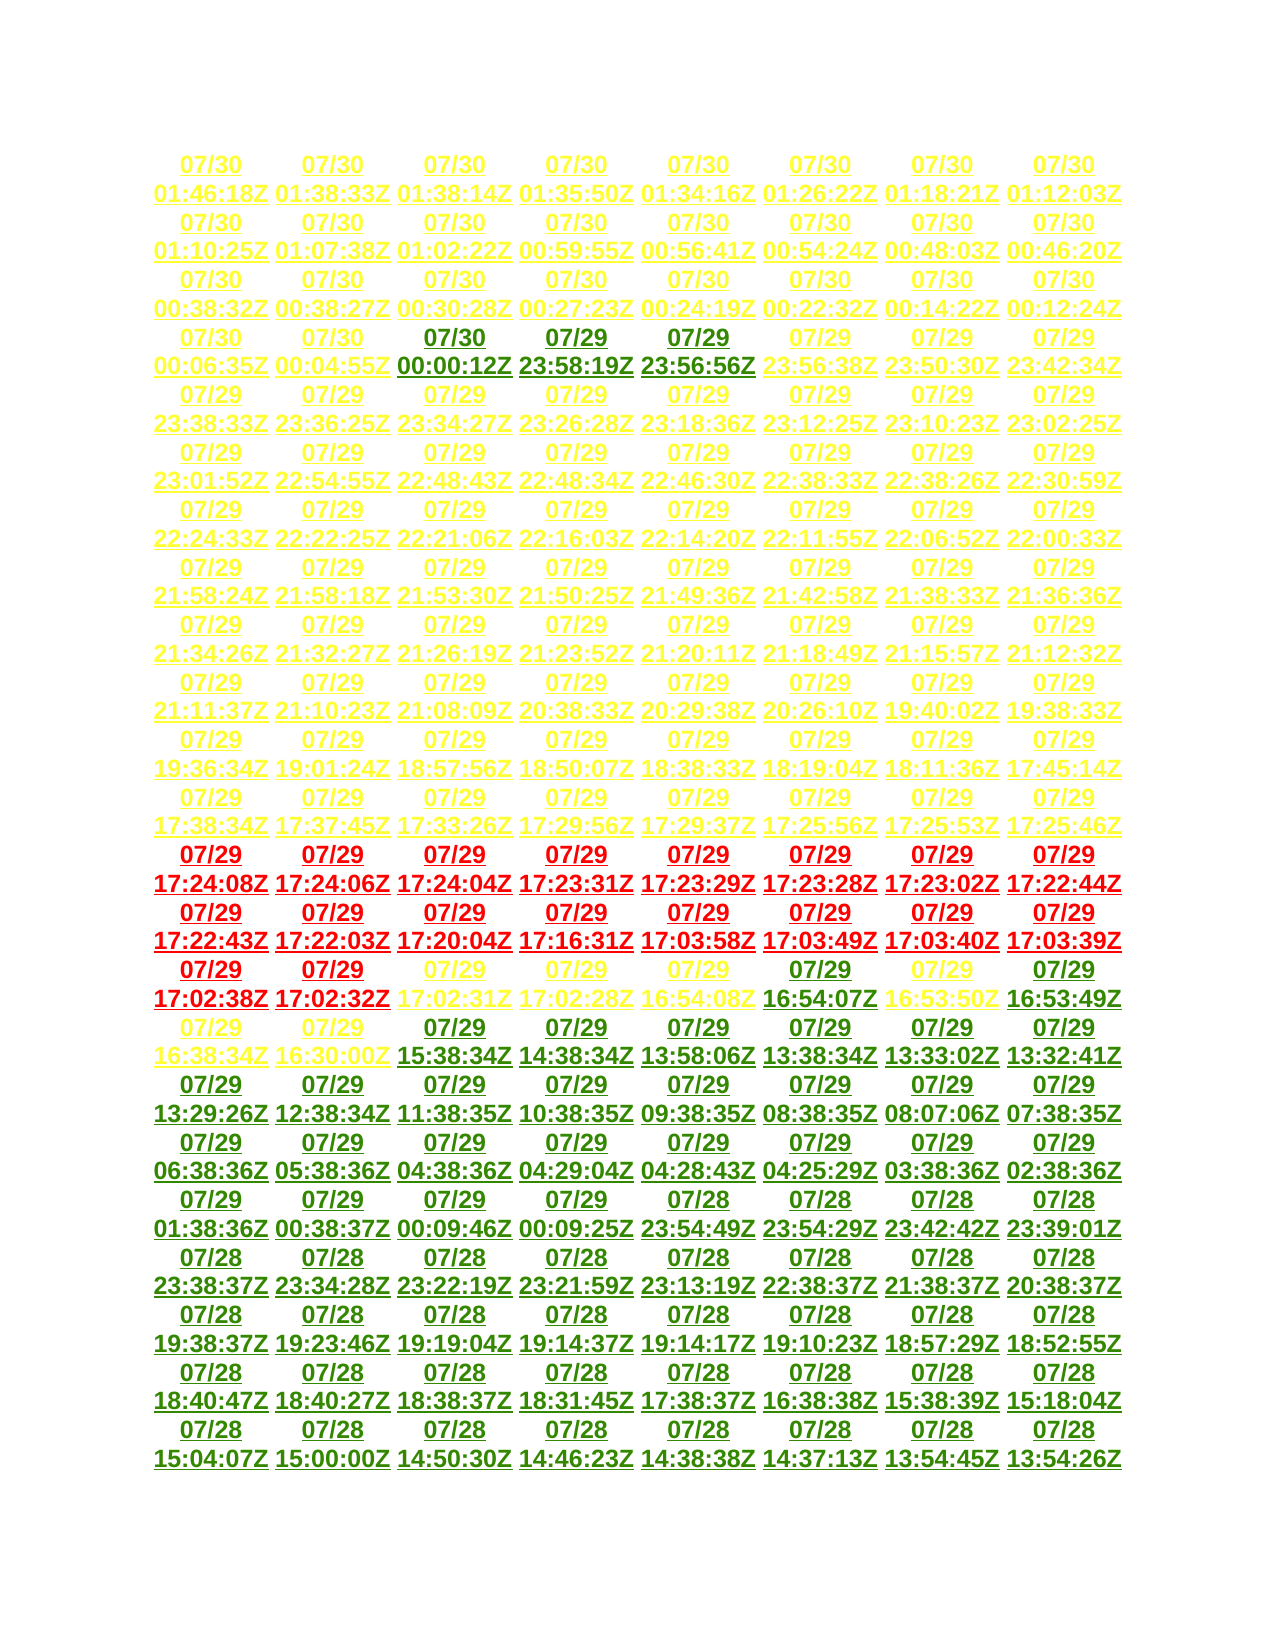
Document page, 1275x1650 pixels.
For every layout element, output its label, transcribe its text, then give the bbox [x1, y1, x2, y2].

table_cell 07/29 13:38:34Z [759, 1013, 881, 1070]
table_cell 07/29 22:24:33Z [150, 495, 272, 552]
table_cell 07/29 11:38:35Z [394, 1070, 516, 1127]
table_cell 07/29 17:02:31Z [394, 955, 516, 1012]
table_cell 07/28 23:13:19Z [638, 1243, 759, 1300]
table_cell 07/29 19:36:34Z [150, 725, 272, 782]
table_cell 07/29 17:23:28Z [759, 840, 881, 897]
table_cell 07/29 01:38:36Z [150, 1185, 272, 1242]
table_cell 07/29 04:38:36Z [394, 1128, 516, 1185]
table_cell 07/29 21:34:26Z [150, 610, 272, 667]
table_cell 07/30 00:22:32Z [759, 265, 881, 322]
table_cell 07/29 23:26:28Z [516, 380, 637, 437]
table_cell 07/29 17:25:53Z [881, 783, 1003, 840]
table_cell 07/29 21:12:32Z [1003, 610, 1125, 667]
table_cell 07/29 06:38:36Z [150, 1128, 272, 1185]
table_cell 07/30 00:38:27Z [272, 265, 394, 322]
table_cell 07/28 18:40:47Z [150, 1358, 272, 1415]
table_cell 07/28 14:37:13Z [759, 1415, 881, 1472]
table_cell 07/29 03:38:36Z [881, 1128, 1003, 1185]
table_cell 07/29 21:49:36Z [638, 553, 759, 610]
table_cell 07/29 21:36:36Z [1003, 553, 1125, 610]
table_cell 07/29 00:09:46Z [394, 1185, 516, 1242]
table_cell 07/30 00:48:03Z [881, 208, 1003, 265]
table_cell 07/29 12:38:34Z [272, 1070, 394, 1127]
table_cell 07/28 22:38:37Z [759, 1243, 881, 1300]
table_cell 07/29 21:53:30Z [394, 553, 516, 610]
table_cell 07/30 01:46:18Z [150, 150, 272, 207]
table_cell 07/28 23:42:42Z [881, 1185, 1003, 1242]
table_cell 07/29 16:30:00Z [272, 1013, 394, 1070]
table_cell 07/29 23:56:56Z [638, 323, 759, 380]
table_cell 07/29 21:42:58Z [759, 553, 881, 610]
table_cell 07/30 01:07:38Z [272, 208, 394, 265]
table_cell 07/29 17:16:31Z [516, 898, 637, 955]
table_cell 07/29 20:29:38Z [638, 668, 759, 725]
table_cell 07/28 13:54:45Z [881, 1415, 1003, 1472]
table_cell 07/29 19:38:33Z [1003, 668, 1125, 725]
table_cell 07/29 17:02:38Z [150, 955, 272, 1012]
table_cell 07/29 23:38:33Z [150, 380, 272, 437]
table_cell 07/28 19:19:04Z [394, 1300, 516, 1357]
table_cell 07/28 23:54:49Z [638, 1185, 759, 1242]
table_cell 07/29 22:06:52Z [881, 495, 1003, 552]
table_cell 07/29 17:03:58Z [638, 898, 759, 955]
table_cell 07/29 21:20:11Z [638, 610, 759, 667]
table_cell 07/29 19:40:02Z [881, 668, 1003, 725]
table_cell 07/29 17:23:02Z [881, 840, 1003, 897]
table_cell 07/29 22:00:33Z [1003, 495, 1125, 552]
table_cell 07/29 23:18:36Z [638, 380, 759, 437]
table_cell 07/28 20:38:37Z [1003, 1243, 1125, 1300]
table_cell 07/29 17:23:31Z [516, 840, 637, 897]
table_cell 07/28 17:38:37Z [638, 1358, 759, 1415]
table_cell 07/30 01:38:14Z [394, 150, 516, 207]
table_cell 07/28 15:18:04Z [1003, 1358, 1125, 1415]
table_cell 07/28 14:46:23Z [516, 1415, 637, 1472]
table_cell 07/29 23:12:25Z [759, 380, 881, 437]
table_cell 07/30 00:59:55Z [516, 208, 637, 265]
table_cell 07/28 15:00:00Z [272, 1415, 394, 1472]
table_cell 07/29 13:32:41Z [1003, 1013, 1125, 1070]
table_cell 07/29 20:38:33Z [516, 668, 637, 725]
table_cell 07/29 16:54:08Z [638, 955, 759, 1012]
table_cell 07/30 00:12:24Z [1003, 265, 1125, 322]
table_cell 07/29 22:38:26Z [881, 438, 1003, 495]
table_cell 07/28 15:38:39Z [881, 1358, 1003, 1415]
table_cell 07/28 15:04:07Z [150, 1415, 272, 1472]
table_cell 07/29 21:50:25Z [516, 553, 637, 610]
table_cell 07/29 21:15:57Z [881, 610, 1003, 667]
table_cell 07/30 00:06:35Z [150, 323, 272, 380]
table_cell 07/29 04:25:29Z [759, 1128, 881, 1185]
table_cell 07/29 22:54:55Z [272, 438, 394, 495]
table_cell 07/29 17:22:03Z [272, 898, 394, 955]
table_cell 07/28 14:38:38Z [638, 1415, 759, 1472]
table_cell 07/29 21:10:23Z [272, 668, 394, 725]
table_cell 07/29 20:26:10Z [759, 668, 881, 725]
table_cell 07/29 16:53:49Z [1003, 955, 1125, 1012]
table_cell 07/29 16:54:07Z [759, 955, 881, 1012]
table_cell 07/29 08:38:35Z [759, 1070, 881, 1127]
table_cell 07/29 18:19:04Z [759, 725, 881, 782]
table_cell 07/28 18:40:27Z [272, 1358, 394, 1415]
table_cell 07/29 22:38:33Z [759, 438, 881, 495]
table_cell 07/28 23:34:28Z [272, 1243, 394, 1300]
table_cell 07/29 17:03:40Z [881, 898, 1003, 955]
table_cell 07/29 17:29:56Z [516, 783, 637, 840]
table_cell 07/30 01:12:03Z [1003, 150, 1125, 207]
table_cell 07/29 13:33:02Z [881, 1013, 1003, 1070]
table_cell 07/29 09:38:35Z [638, 1070, 759, 1127]
table_cell 07/30 00:27:23Z [516, 265, 637, 322]
table_cell 07/29 22:48:43Z [394, 438, 516, 495]
table_cell 07/28 18:38:37Z [394, 1358, 516, 1415]
table_cell 07/29 16:53:50Z [881, 955, 1003, 1012]
table_cell 07/28 23:21:59Z [516, 1243, 637, 1300]
table_cell 07/29 21:58:24Z [150, 553, 272, 610]
table_cell 07/29 17:33:26Z [394, 783, 516, 840]
table_cell 07/30 00:46:20Z [1003, 208, 1125, 265]
table_cell 07/29 23:56:38Z [759, 323, 881, 380]
table_cell 07/29 21:26:19Z [394, 610, 516, 667]
table_cell 07/29 13:29:26Z [150, 1070, 272, 1127]
table_cell 07/29 00:09:25Z [516, 1185, 637, 1242]
table_cell 07/30 01:02:22Z [394, 208, 516, 265]
table_cell 07/29 10:38:35Z [516, 1070, 637, 1127]
table_cell 07/30 01:38:33Z [272, 150, 394, 207]
table_cell 07/29 22:48:34Z [516, 438, 637, 495]
table_cell 07/29 13:58:06Z [638, 1013, 759, 1070]
table_cell 07/29 17:02:32Z [272, 955, 394, 1012]
table_cell 07/29 22:21:06Z [394, 495, 516, 552]
table_cell 07/29 21:58:18Z [272, 553, 394, 610]
table_cell 07/30 00:24:19Z [638, 265, 759, 322]
table_cell 07/29 18:57:56Z [394, 725, 516, 782]
table_cell 07/29 23:01:52Z [150, 438, 272, 495]
table_cell 07/30 01:18:21Z [881, 150, 1003, 207]
table_cell 07/29 17:38:34Z [150, 783, 272, 840]
table_cell 07/28 19:38:37Z [150, 1300, 272, 1357]
table_cell 07/29 22:11:55Z [759, 495, 881, 552]
table_cell 07/29 17:03:39Z [1003, 898, 1125, 955]
table_cell 07/28 18:57:29Z [881, 1300, 1003, 1357]
table_cell 07/29 21:23:52Z [516, 610, 637, 667]
table_cell 07/29 23:42:34Z [1003, 323, 1125, 380]
table_cell 07/29 17:22:43Z [150, 898, 272, 955]
table_cell 07/29 16:38:34Z [150, 1013, 272, 1070]
table_cell 07/29 18:38:33Z [638, 725, 759, 782]
table_cell 07/29 17:24:04Z [394, 840, 516, 897]
table_cell 07/29 22:14:20Z [638, 495, 759, 552]
table_cell 07/30 00:38:32Z [150, 265, 272, 322]
table_cell 07/29 17:37:45Z [272, 783, 394, 840]
table_cell 07/29 23:10:23Z [881, 380, 1003, 437]
table_cell 07/29 14:38:34Z [516, 1013, 637, 1070]
table_cell 07/30 00:14:22Z [881, 265, 1003, 322]
table_cell 07/29 23:02:25Z [1003, 380, 1125, 437]
table_cell 07/29 17:02:28Z [516, 955, 637, 1012]
table_cell 07/28 19:23:46Z [272, 1300, 394, 1357]
table_cell 07/29 05:38:36Z [272, 1128, 394, 1185]
table_cell 07/30 00:04:55Z [272, 323, 394, 380]
table_cell 07/29 04:28:43Z [638, 1128, 759, 1185]
table_cell 07/29 17:20:04Z [394, 898, 516, 955]
table_cell 07/29 17:24:08Z [150, 840, 272, 897]
table_cell 07/30 00:56:41Z [638, 208, 759, 265]
table_cell 07/29 23:34:27Z [394, 380, 516, 437]
table_cell 07/29 02:38:36Z [1003, 1128, 1125, 1185]
table_cell 07/29 21:18:49Z [759, 610, 881, 667]
table_cell 07/30 00:54:24Z [759, 208, 881, 265]
table_cell 07/29 23:36:25Z [272, 380, 394, 437]
table_cell 07/29 23:58:19Z [516, 323, 637, 380]
table_cell 07/28 23:22:19Z [394, 1243, 516, 1300]
table_cell 07/29 00:38:37Z [272, 1185, 394, 1242]
table_cell 07/28 23:54:29Z [759, 1185, 881, 1242]
table_cell 07/29 15:38:34Z [394, 1013, 516, 1070]
table_cell 07/29 17:03:49Z [759, 898, 881, 955]
table_cell 07/29 17:29:37Z [638, 783, 759, 840]
table_cell 07/29 21:11:37Z [150, 668, 272, 725]
table_cell 07/29 17:22:44Z [1003, 840, 1125, 897]
table_cell 07/29 04:29:04Z [516, 1128, 637, 1185]
table_cell 07/28 18:52:55Z [1003, 1300, 1125, 1357]
table_cell 07/29 17:24:06Z [272, 840, 394, 897]
table_cell 07/29 18:11:36Z [881, 725, 1003, 782]
table_cell 07/29 19:01:24Z [272, 725, 394, 782]
table_cell 07/29 22:22:25Z [272, 495, 394, 552]
table_cell 07/29 22:30:59Z [1003, 438, 1125, 495]
table_cell 07/28 18:31:45Z [516, 1358, 637, 1415]
table_cell 07/29 22:16:03Z [516, 495, 637, 552]
table_cell 07/29 21:32:27Z [272, 610, 394, 667]
table_cell 07/28 19:10:23Z [759, 1300, 881, 1357]
table_cell 07/30 01:10:25Z [150, 208, 272, 265]
table_cell 07/29 07:38:35Z [1003, 1070, 1125, 1127]
table_cell 07/28 14:50:30Z [394, 1415, 516, 1472]
table_cell 07/29 18:50:07Z [516, 725, 637, 782]
table_cell 07/30 01:35:50Z [516, 150, 637, 207]
table_cell 07/29 22:46:30Z [638, 438, 759, 495]
table_cell 07/30 01:26:22Z [759, 150, 881, 207]
table_cell 07/28 19:14:37Z [516, 1300, 637, 1357]
table_cell 07/28 19:14:17Z [638, 1300, 759, 1357]
table_cell 07/28 21:38:37Z [881, 1243, 1003, 1300]
table_cell 07/29 21:38:33Z [881, 553, 1003, 610]
table_cell 07/30 00:30:28Z [394, 265, 516, 322]
table_cell 07/29 17:25:46Z [1003, 783, 1125, 840]
table_cell 07/29 17:45:14Z [1003, 725, 1125, 782]
table_cell 07/29 17:25:56Z [759, 783, 881, 840]
table_cell 07/28 13:54:26Z [1003, 1415, 1125, 1472]
table_cell 07/28 16:38:38Z [759, 1358, 881, 1415]
table_cell 07/29 17:23:29Z [638, 840, 759, 897]
table_cell 07/28 23:39:01Z [1003, 1185, 1125, 1242]
table_cell 07/29 08:07:06Z [881, 1070, 1003, 1127]
table_cell 07/30 00:00:12Z [394, 323, 516, 380]
table_cell 07/30 01:34:16Z [638, 150, 759, 207]
table_cell 07/29 21:08:09Z [394, 668, 516, 725]
table_cell 07/28 23:38:37Z [150, 1243, 272, 1300]
table_cell 07/29 23:50:30Z [881, 323, 1003, 380]
